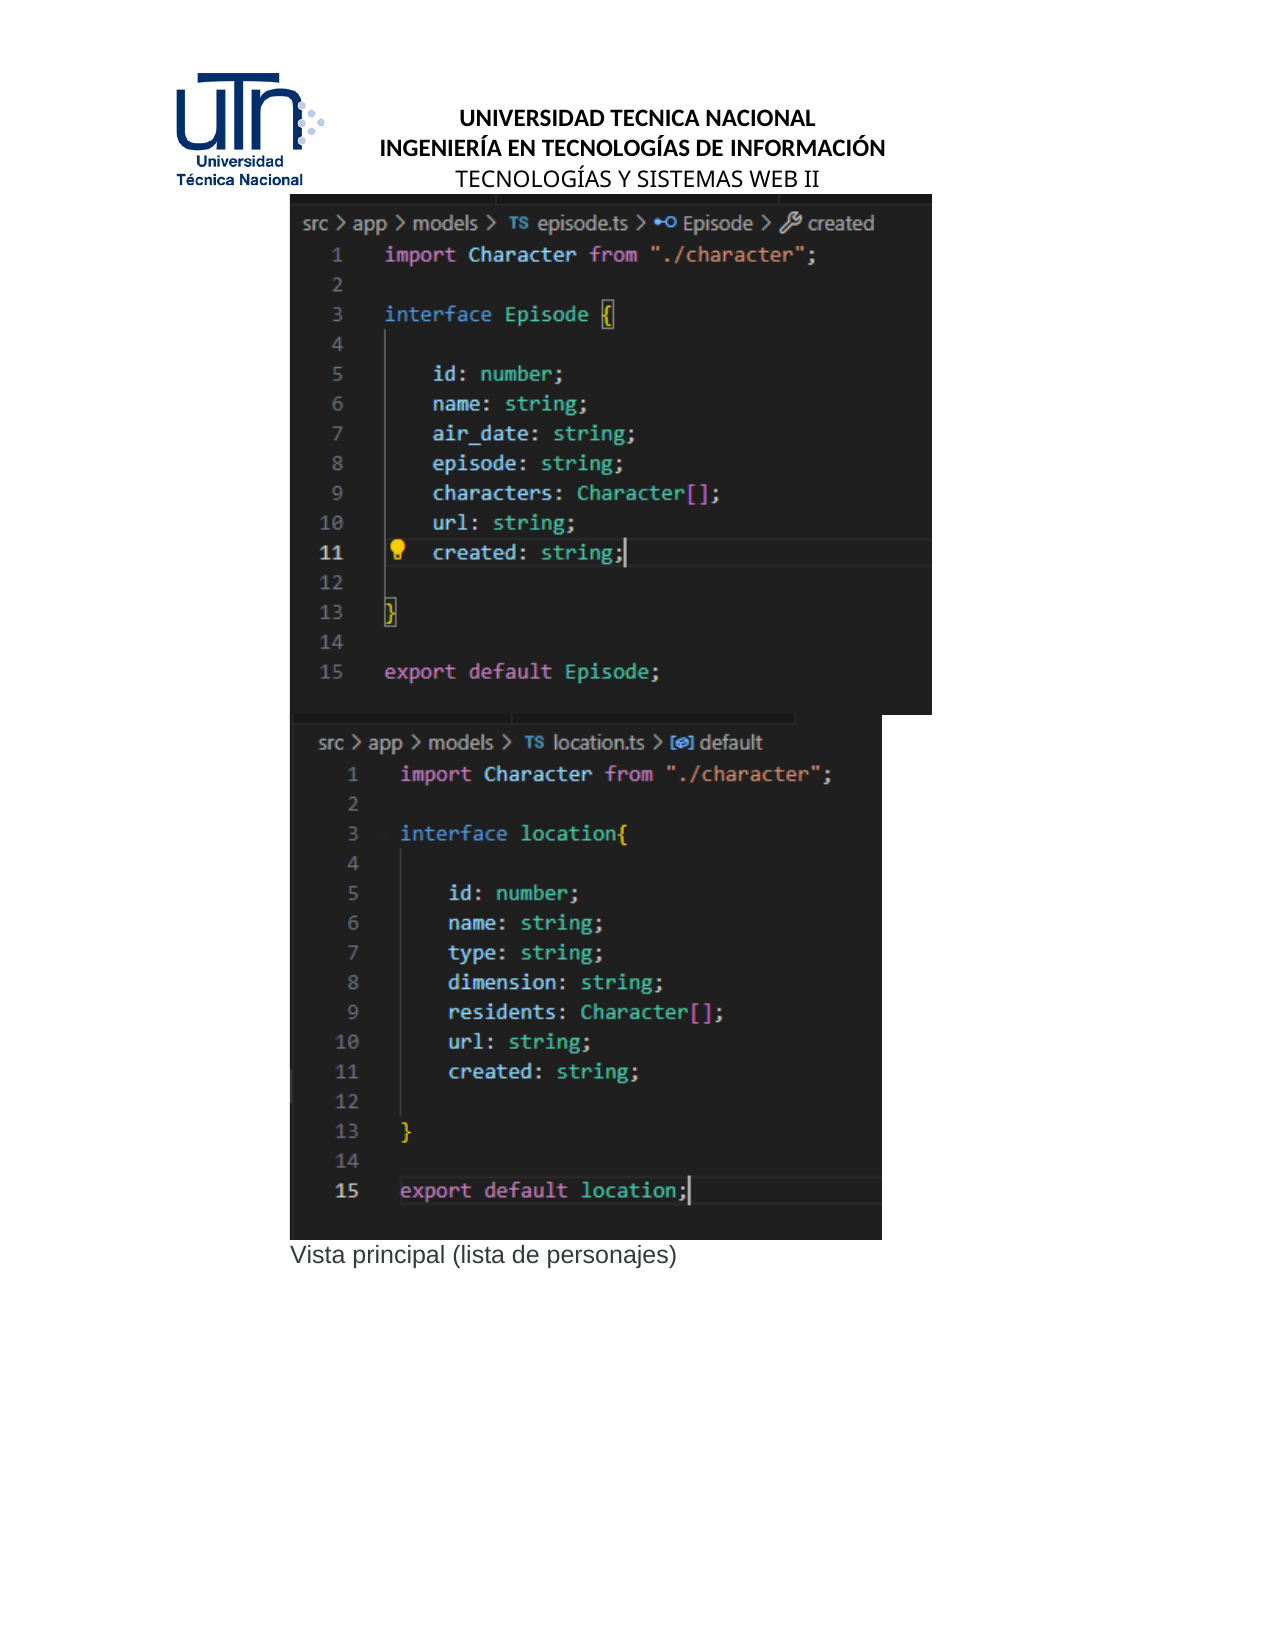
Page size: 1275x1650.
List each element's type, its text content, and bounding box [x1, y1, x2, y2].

picture [289, 194, 932, 1240]
list Vista principal (lista de personajes) [290, 1239, 1098, 1268]
picture [176, 73, 325, 188]
